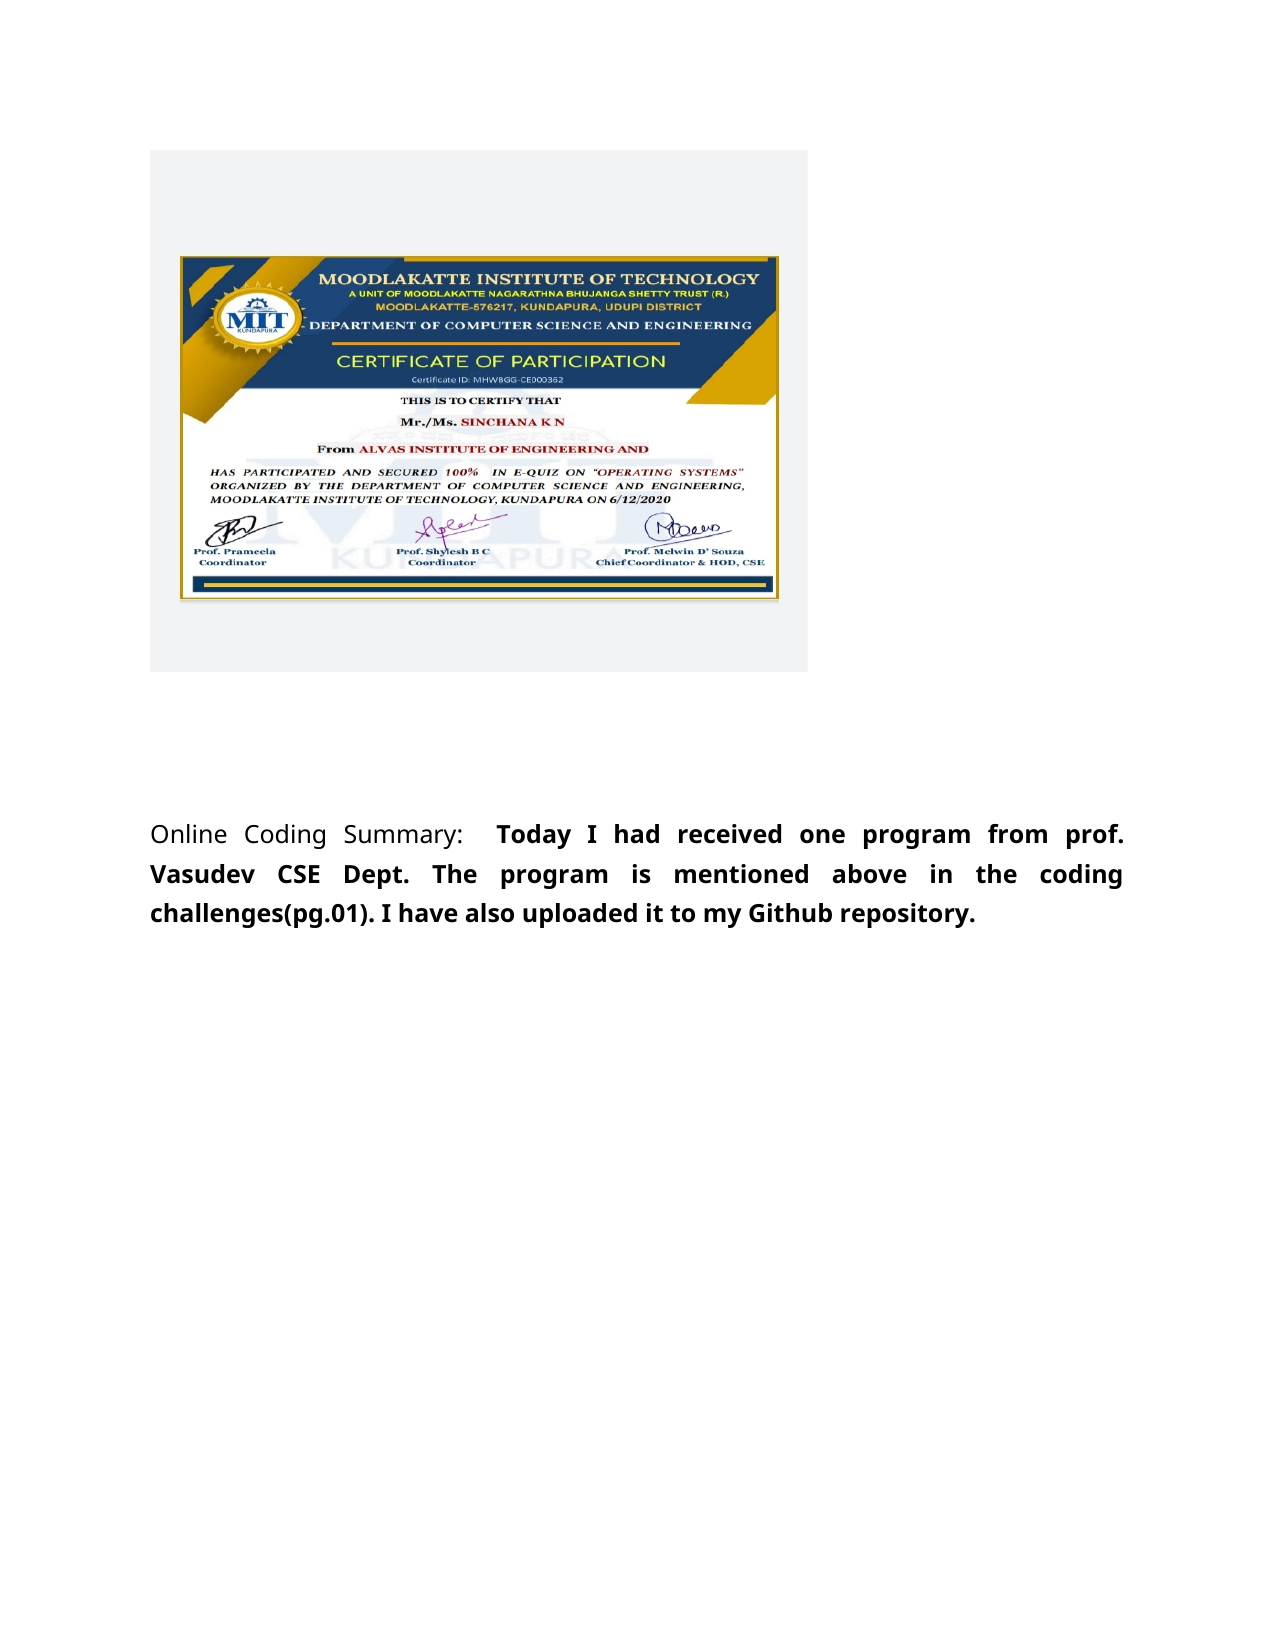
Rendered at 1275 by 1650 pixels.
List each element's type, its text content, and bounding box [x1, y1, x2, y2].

picture [150, 150, 808, 672]
text Online Coding Summary: Today I had received one program from prof. Vasudev CSE Dept. The program is mentioned above in the coding challenges(pg.01). I have also uploaded it to my Github repository. [150, 817, 1125, 929]
